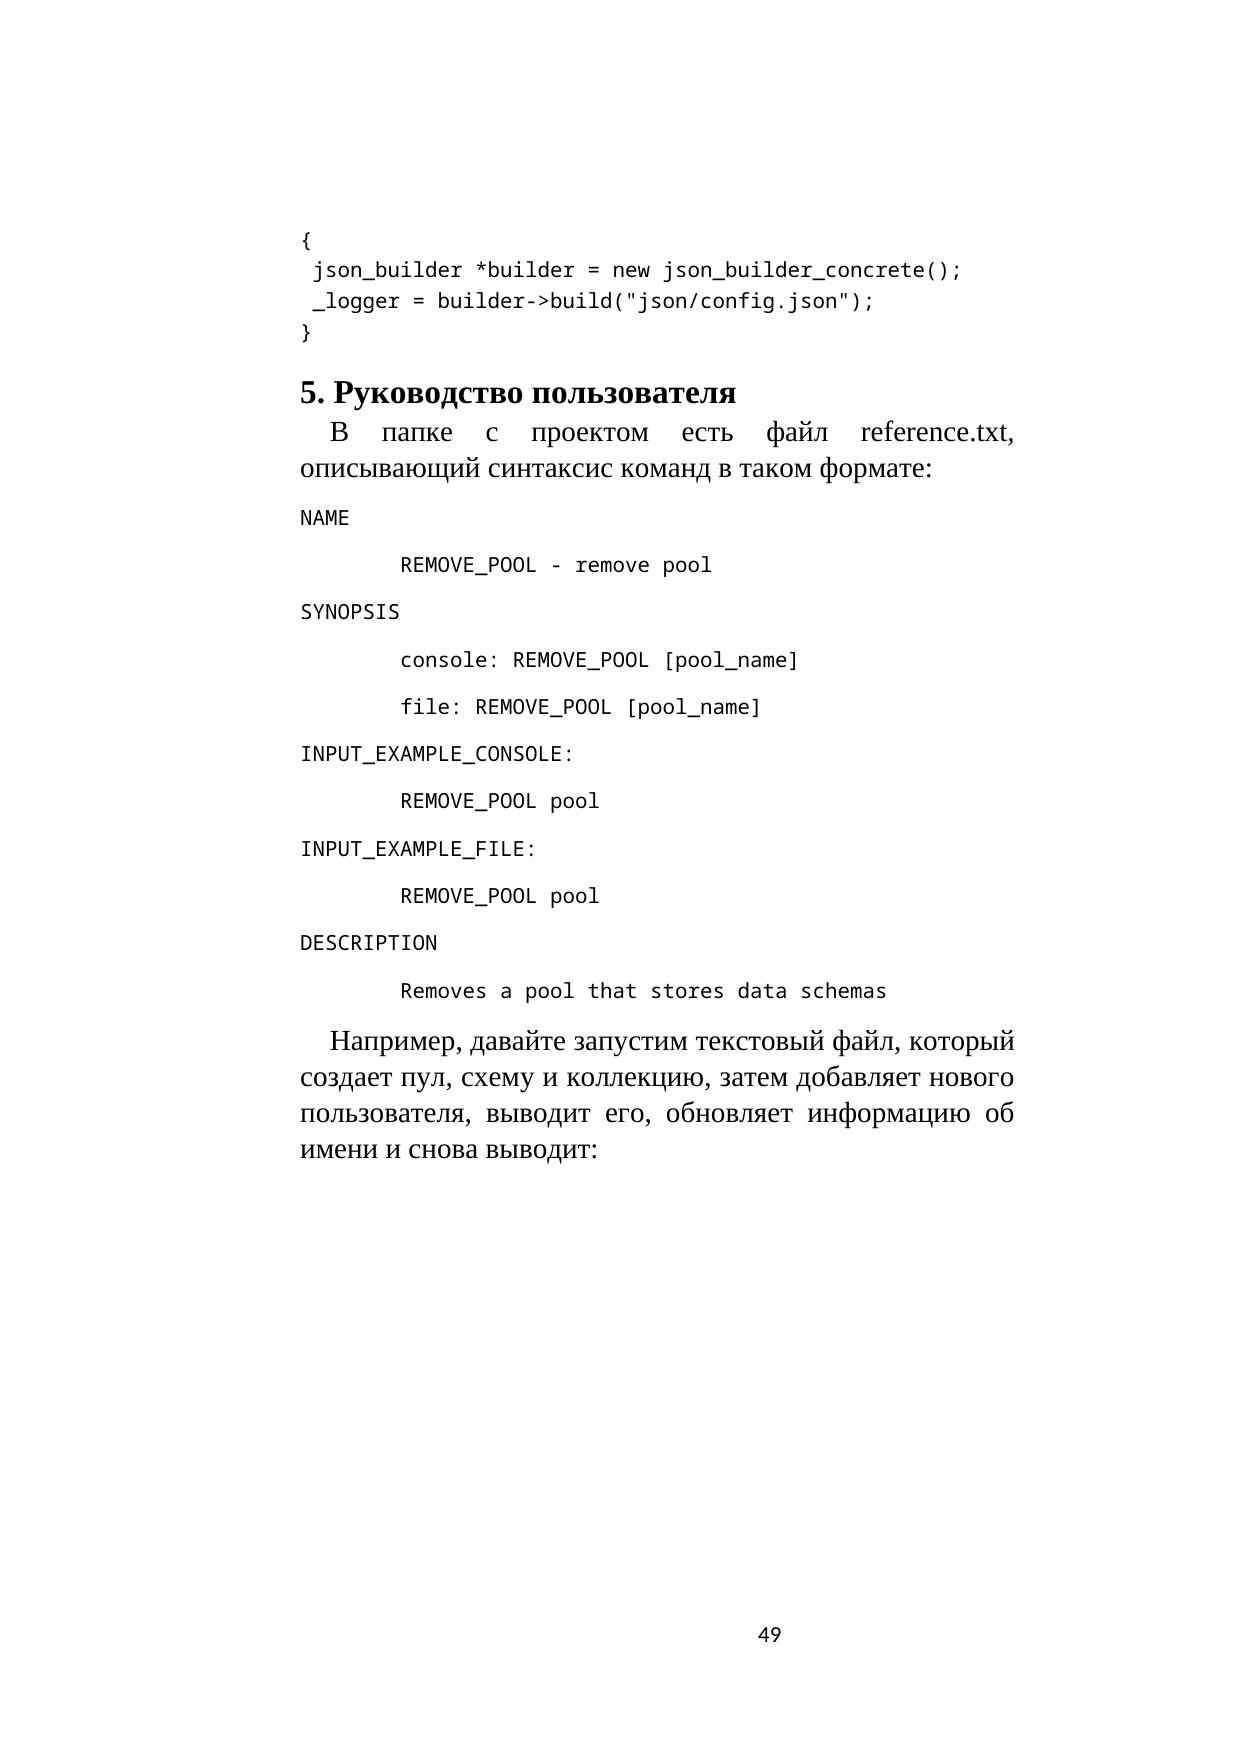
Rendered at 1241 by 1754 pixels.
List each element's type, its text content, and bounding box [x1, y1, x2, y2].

text Removes a pool that stores data schemas [300, 976, 1015, 1004]
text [300, 225, 1015, 345]
text SYNOPSIS [300, 597, 1015, 626]
text REMOVE_POOL - remove pool [300, 550, 1015, 578]
text В папке с проектом есть файл reference.txt, описывающий синтаксис команд в таком формате: [300, 414, 1015, 483]
text REMOVE_POOL pool [300, 787, 1015, 815]
text console: REMOVE_POOL [pool_name] [300, 645, 1015, 673]
text file: REMOVE_POOL [pool_name] [300, 692, 1015, 720]
text REMOVE_POOL pool [300, 881, 1015, 909]
text INPUT_EXAMPLE_CONSOLE: [300, 739, 1015, 768]
text Например, давайте запустим текстовый файл, который создает пул, схему и коллекцию, затем добавляет нового пользователя, выводит его, обновляет информацию об имени и снова выводит: [300, 1023, 1015, 1165]
text NAME [300, 503, 1015, 531]
text INPUT_EXAMPLE_FILE: [300, 834, 1015, 862]
subtitle 5. Руководство пользователя [300, 372, 1015, 411]
text DESCRIPTION [300, 928, 1015, 957]
